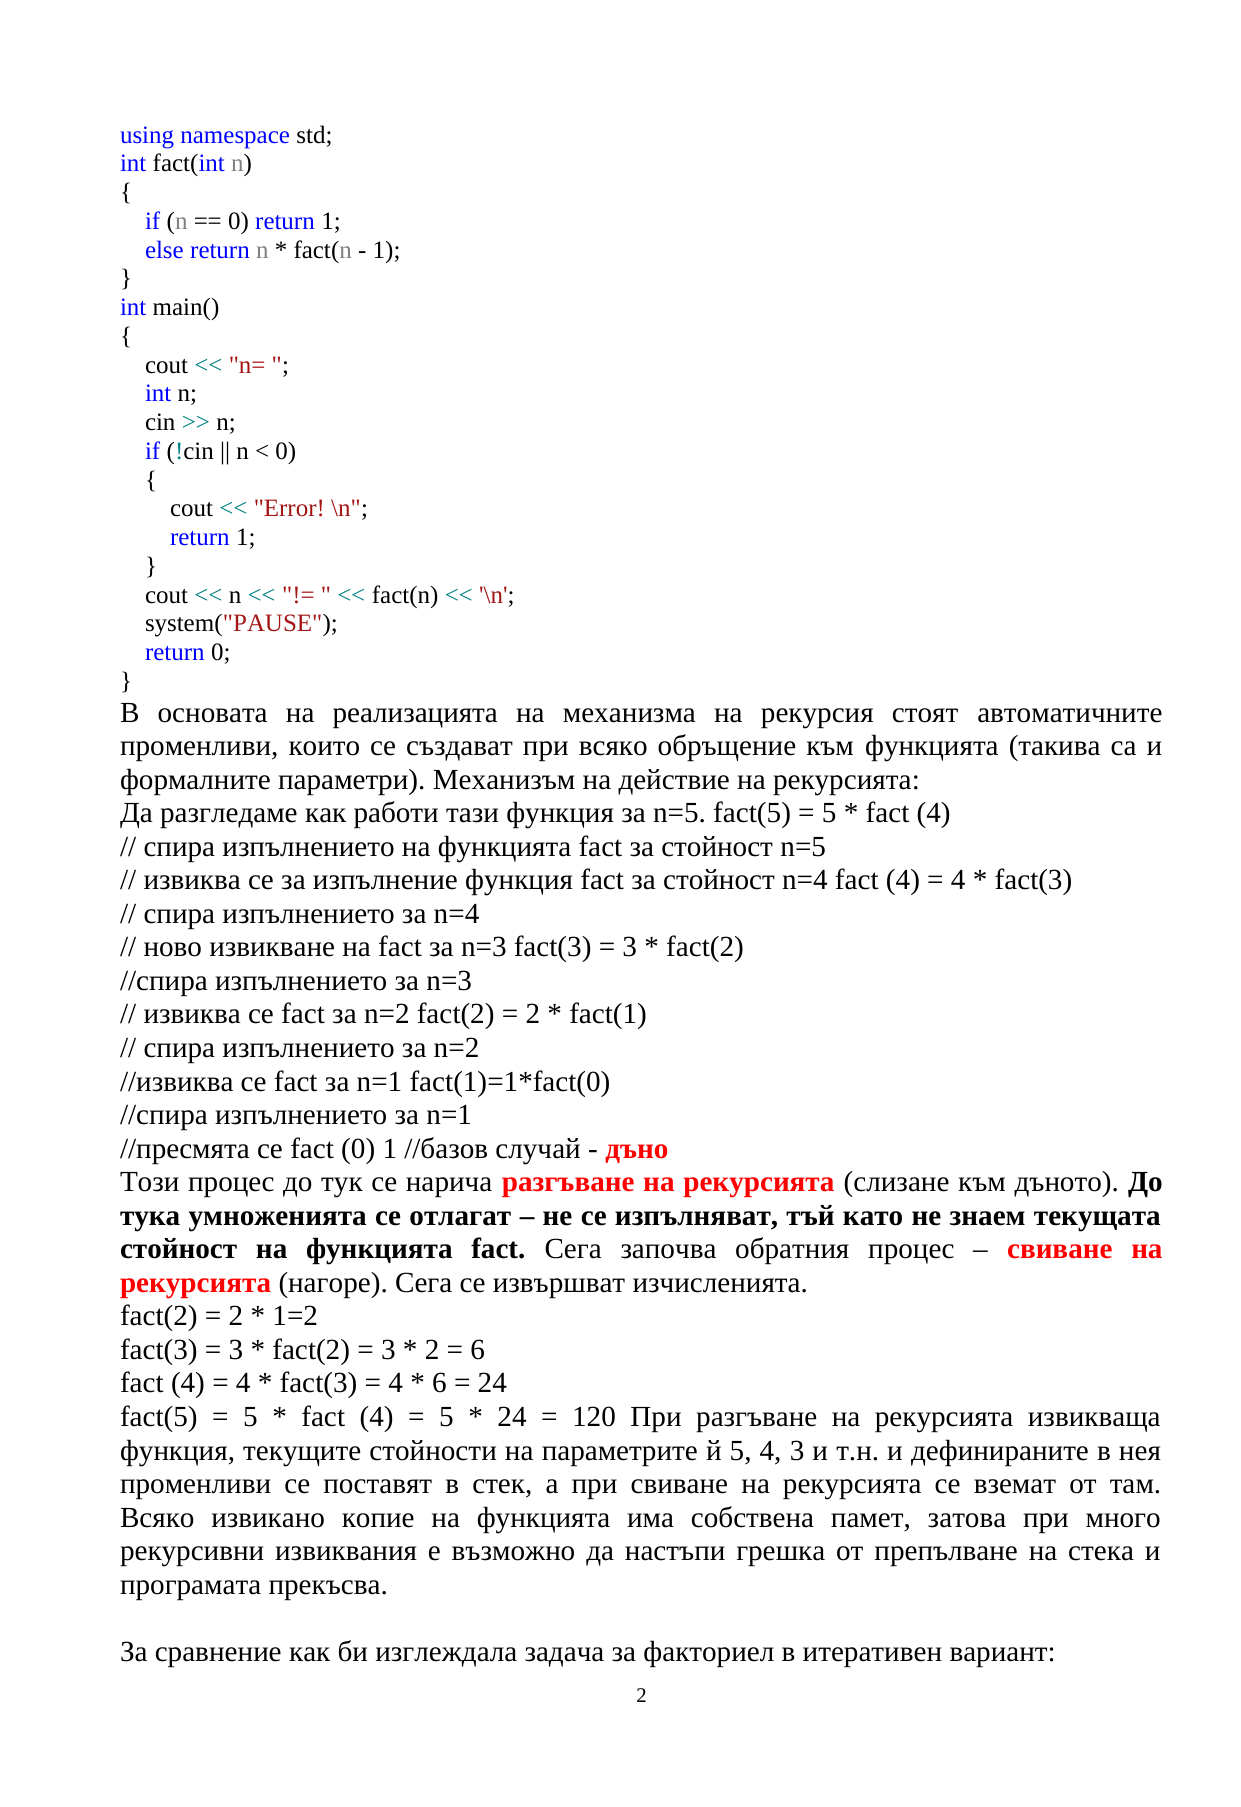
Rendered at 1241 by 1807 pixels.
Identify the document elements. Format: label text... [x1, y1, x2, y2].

text { [120, 321, 1162, 350]
text int n; [120, 378, 1162, 407]
text //извиква се fact за n=1 fact(1)=1*fact(0) [120, 1064, 1162, 1097]
text // извиква се fact за n=2 fact(2) = 2 * fact(1) [120, 997, 1162, 1030]
text // спира изпълнението за n=2 [120, 1030, 1162, 1064]
text // спира изпълнението за n=4 [120, 896, 1162, 929]
text fact(3) = 3 * fact(2) = 3 * 2 = 6 [120, 1332, 1162, 1366]
text Този процес до тук се нарича разгъване на рекурсията (слизане към дъното). До тука умноженията се отлагат – не се изпълняват, тъй като не знаем текущата стойност на функцията fact. Сега започва обратния процес – свиване на рекурсията (нагоре). Сега се извършват изчисленията. [120, 1164, 1162, 1298]
text В основата на реализацията на механизма на рекурсия стоят автоматичните променливи, които се създават при всяко обръщение към функцията (такива са и формалните параметри). Механизъм на действие на рекурсията: [120, 695, 1162, 795]
text //пресмята се fact (0) 1 //базов случай - дъно [120, 1131, 1162, 1164]
text } [120, 263, 1162, 292]
text { [120, 177, 1162, 206]
text //спира изпълнението за n=3 [120, 963, 1162, 997]
text } [120, 666, 1162, 695]
text // спира изпълнението на функцията fact за стойност n=5 [120, 829, 1162, 862]
text return 1; [120, 522, 1162, 551]
text fact (4) = 4 * fact(3) = 4 * 6 = 24 [120, 1366, 1162, 1399]
text cout << "n= "; [120, 350, 1162, 378]
text return 0; [120, 637, 1162, 666]
text //спира изпълнението за n=1 [120, 1097, 1162, 1131]
text За сравнение как би изглеждала задача за факториел в итеративен вариант: [120, 1634, 1162, 1667]
text int main() [120, 292, 1162, 321]
text cout << n << "!= " << fact(n) << '\n'; [120, 580, 1162, 608]
text cin >> n; [120, 407, 1162, 436]
text // ново извикване на fact за n=3 fact(3) = 3 * fact(2) [120, 929, 1162, 963]
text } [120, 551, 1162, 580]
text fact(5) = 5 * fact (4) = 5 * 24 = 120 При разгъване на рекурсията извикваща функция, текущите стойности на параметрите й 5, 4, 3 и т.н. и дефинираните в нея променливи се поставят в стек, а при свиване на рекурсията се вземат от там. Всяко извикано копие на функцията има собствена памет, затова при много рекурсивни извиквания е възможно да настъпи грешка от препълване на стека и програмата прекъсва. [120, 1399, 1162, 1600]
text { [120, 465, 1162, 493]
text int fact(int n) [120, 148, 1162, 177]
text if (!cin || n < 0) [120, 436, 1162, 465]
text cout << "Error! \n"; [120, 493, 1162, 522]
text fact(2) = 2 * 1=2 [120, 1298, 1162, 1332]
text // извиква се за изпълнение функция fact за стойност n=4 fact (4) = 4 * fact(3) [120, 862, 1162, 896]
text Да разгледаме как работи тази функция за n=5. fact(5) = 5 * fact (4) [120, 795, 1162, 829]
text system("PAUSE"); [120, 608, 1162, 637]
text using namespace std; [120, 120, 1162, 148]
text if (n == 0) return 1; [120, 206, 1162, 235]
text else return n * fact(n - 1); [120, 235, 1162, 263]
